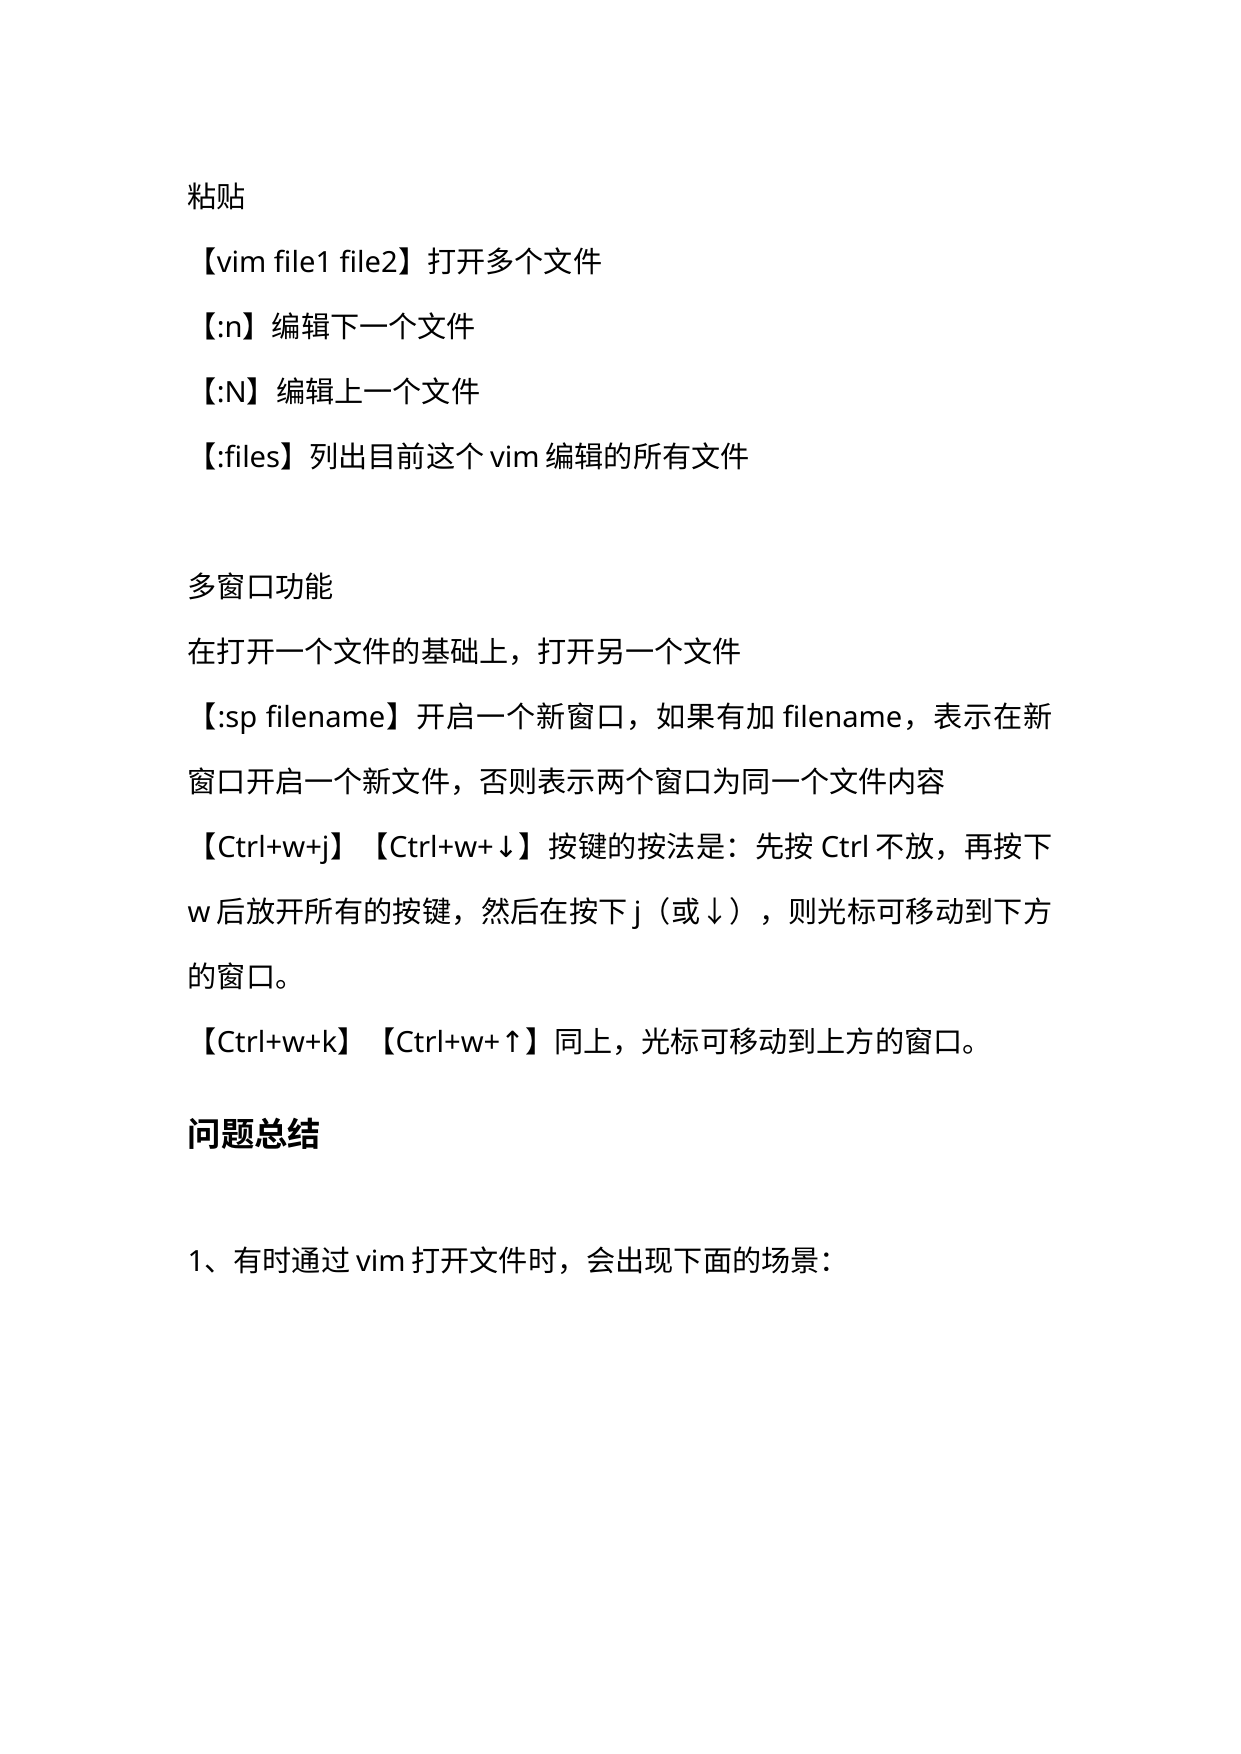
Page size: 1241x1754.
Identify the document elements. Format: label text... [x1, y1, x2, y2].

list 多窗口功能 [187, 552, 1053, 617]
list 【:n】编辑下一个文件 [187, 292, 1053, 357]
list 【:N】编辑上一个文件 [187, 357, 1053, 422]
list 【vim file1 file2】打开多个文件 [187, 227, 1053, 292]
list 【Ctrl+w+k】【Ctrl+w+↑】同上，光标可移动到上方的窗口。 [187, 1007, 1053, 1072]
list 【:sp filename】开启一个新窗口，如果有加filename，表示在新窗口开启一个新文件，否则表示两个窗口为同一个文件内容 [187, 682, 1053, 812]
list 在打开一个文件的基础上，打开另一个文件 [187, 617, 1053, 682]
list 有时通过vim打开文件时，会出现下面的场景： [187, 1226, 1053, 1291]
list 【:files】列出目前这个vim编辑的所有文件 [187, 422, 1053, 487]
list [187, 162, 1053, 227]
subtitle 问题总结 [187, 1099, 1053, 1164]
list 【Ctrl+w+j】【Ctrl+w+↓】按键的按法是：先按Ctrl不放，再按下w后放开所有的按键，然后在按下j（或↓），则光标可移动到下方的窗口。 [187, 812, 1053, 1007]
